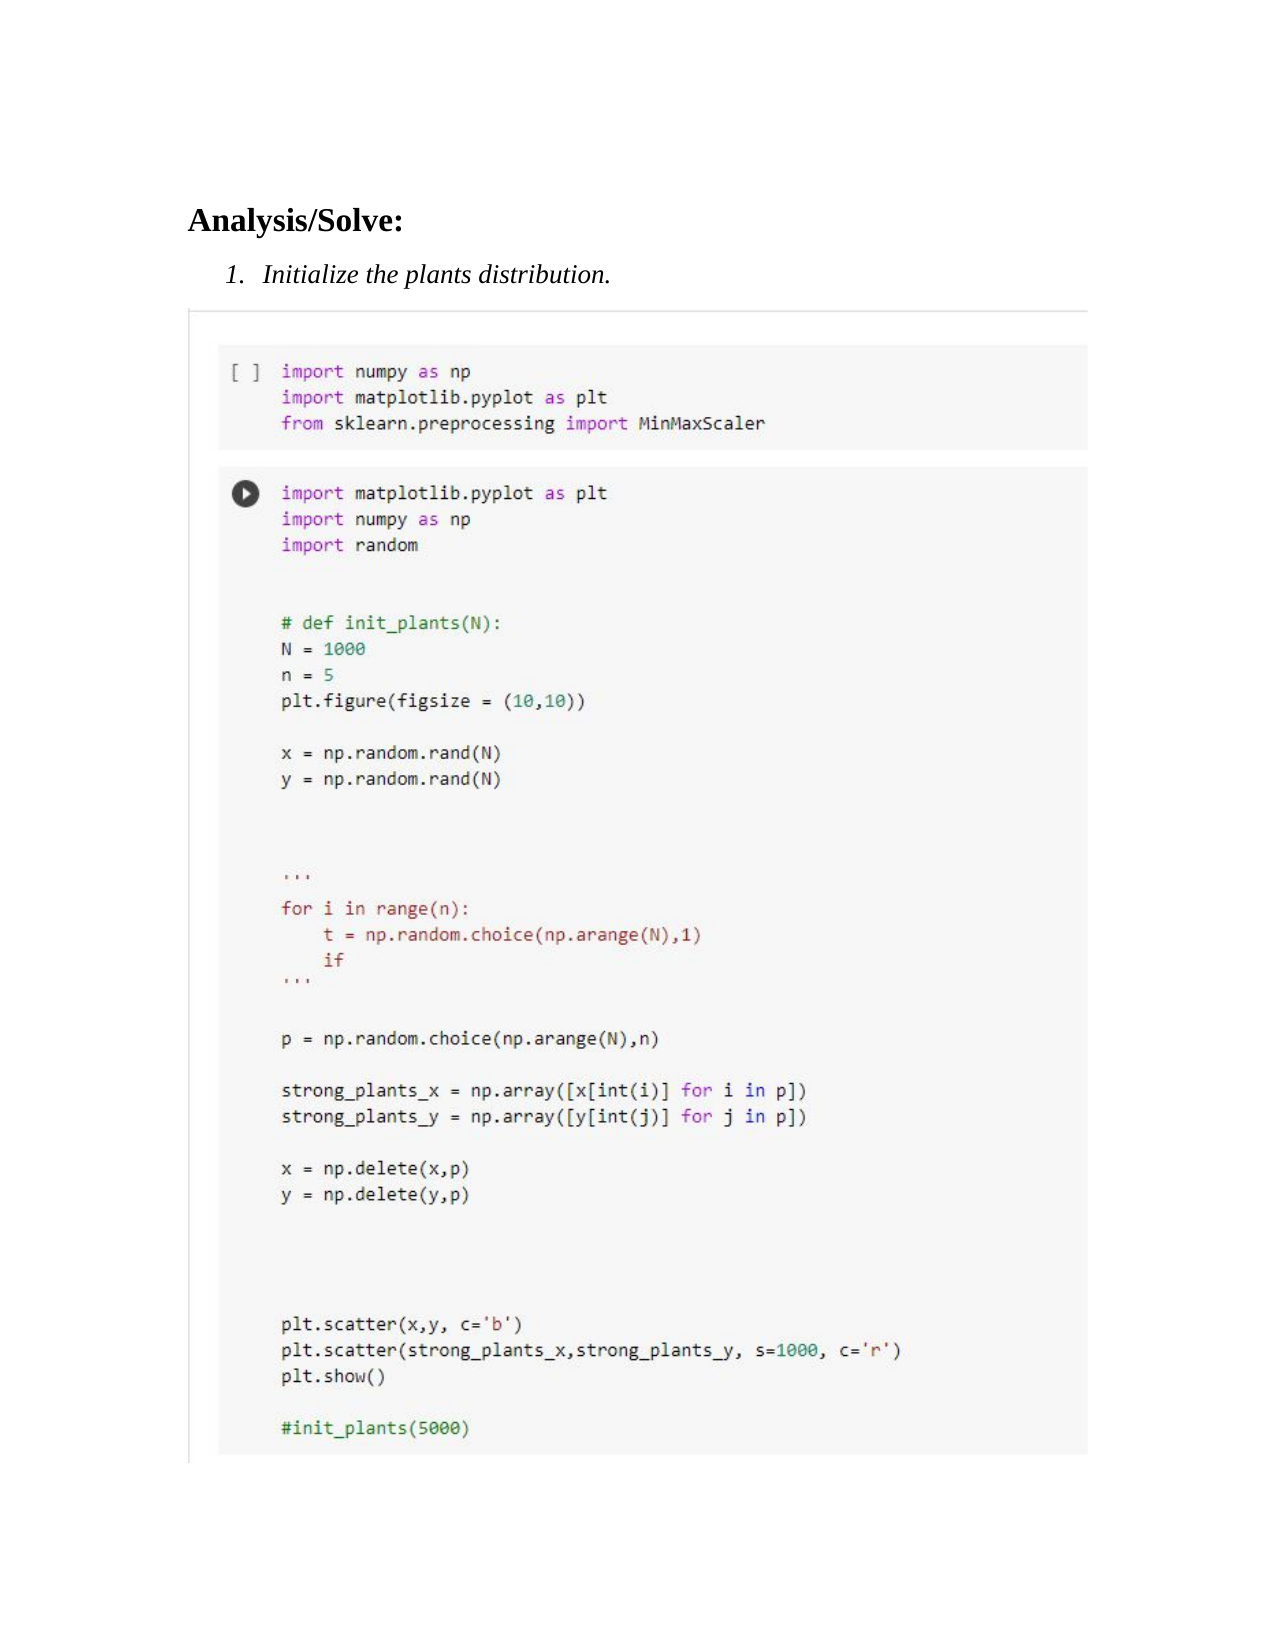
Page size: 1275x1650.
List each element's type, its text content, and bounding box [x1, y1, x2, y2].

list Initialize the plants distribution. [225, 258, 1087, 289]
picture [187, 308, 1088, 1463]
text Analysis/Solve: [187, 200, 1087, 238]
